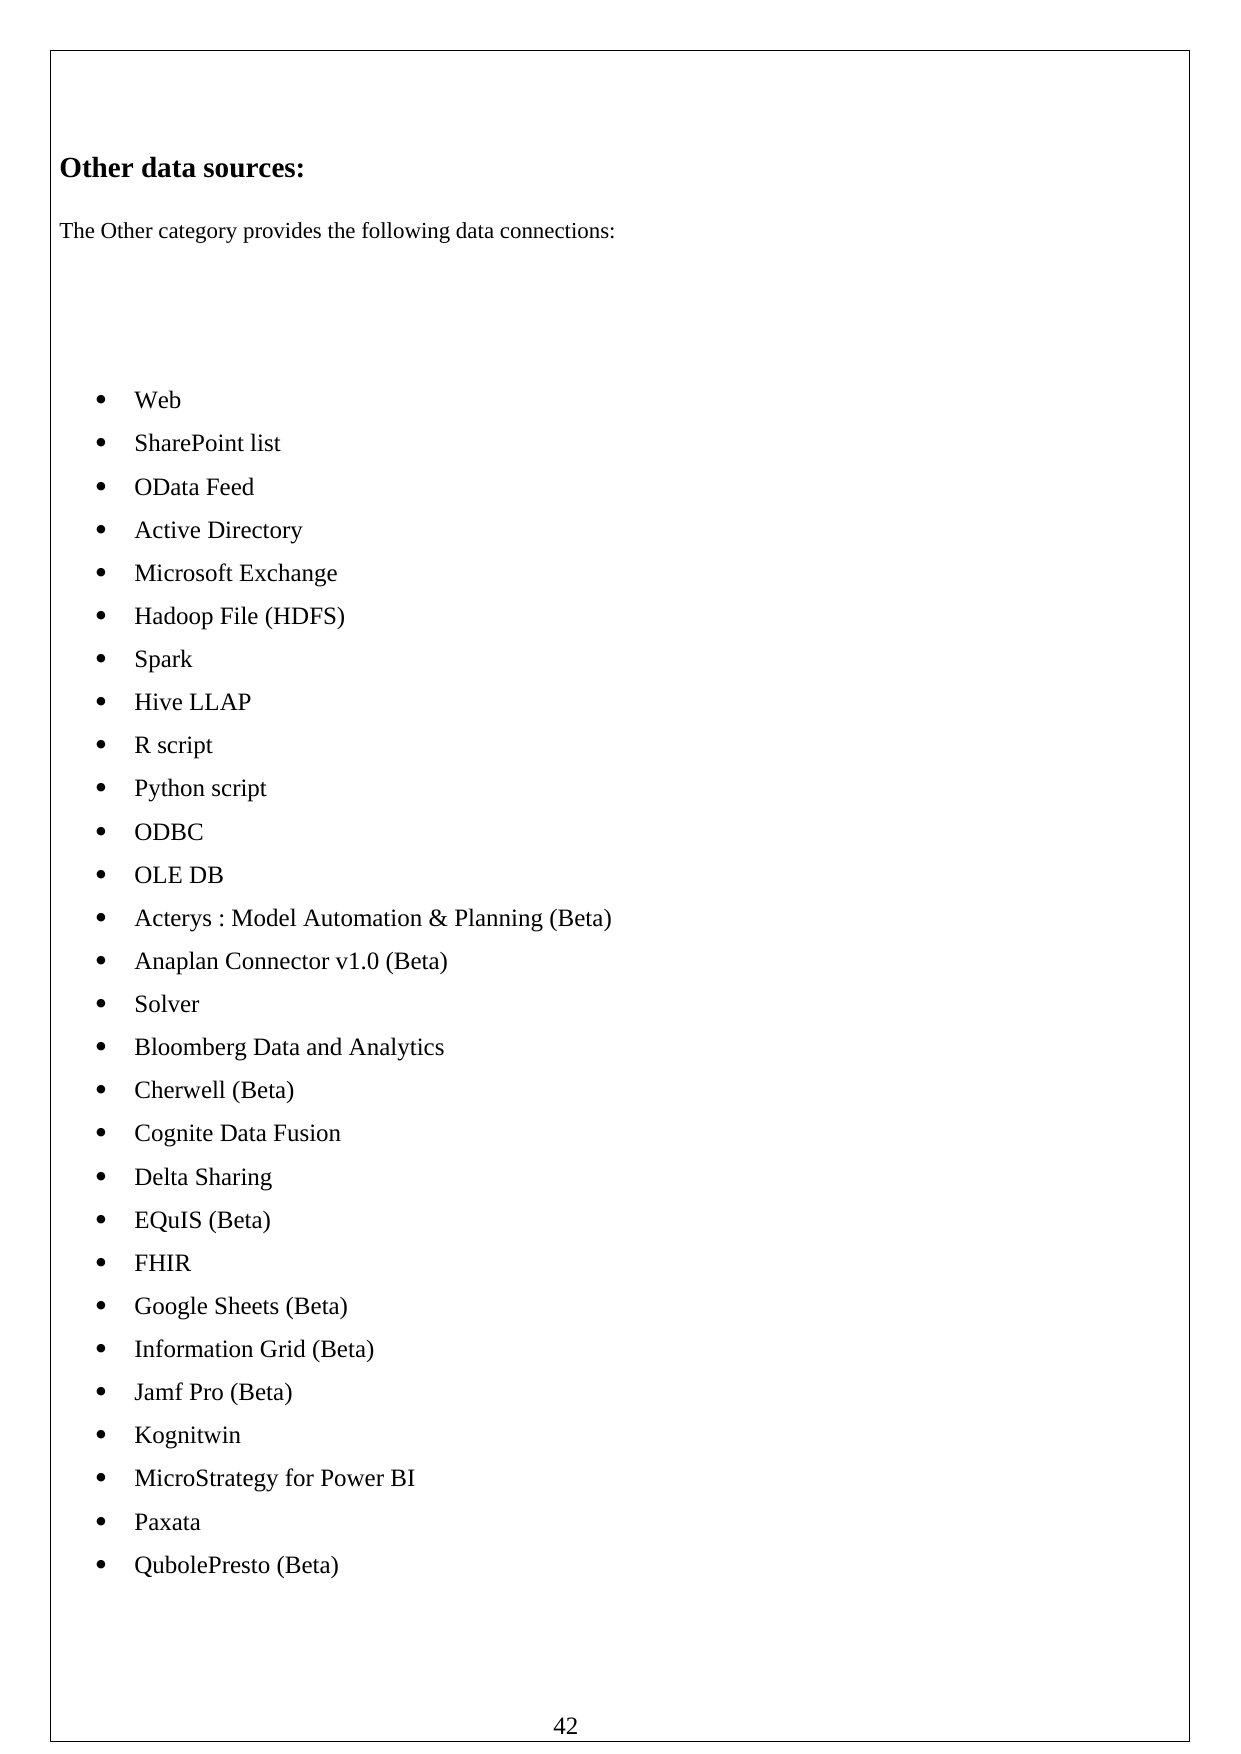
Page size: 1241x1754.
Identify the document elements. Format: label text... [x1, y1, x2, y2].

list Spark [97, 644, 1181, 673]
list Hadoop File (HDFS) [97, 601, 1181, 630]
list R script [97, 730, 1181, 759]
list Solver [97, 989, 1181, 1018]
list ODBC [97, 817, 1181, 845]
text The Other category provides the following data connections: [59, 217, 1181, 243]
list Bloomberg Data and Analytics [97, 1032, 1181, 1061]
list Hive LLAP [97, 687, 1181, 716]
list Cherwell (Beta) [97, 1075, 1181, 1104]
list QubolePresto (Beta) [97, 1550, 1181, 1578]
list Python script [97, 773, 1181, 802]
list Paxata [97, 1507, 1181, 1535]
list Google Sheets (Beta) [97, 1291, 1181, 1320]
list OLE DB [97, 860, 1181, 888]
list OData Feed [97, 472, 1181, 500]
list Acterys : Model Automation & Planning (Beta) [97, 903, 1181, 932]
list Microsoft Exchange [97, 558, 1181, 587]
list Active Directory [97, 515, 1181, 543]
list Web [97, 385, 1181, 414]
list SharePoint list [97, 428, 1181, 457]
list Kognitwin [97, 1420, 1181, 1449]
list Jamf Pro (Beta) [97, 1377, 1181, 1406]
list Delta Sharing [97, 1162, 1181, 1190]
list EQuIS (Beta) [97, 1205, 1181, 1233]
list Cognite Data Fusion [97, 1118, 1181, 1147]
list Information Grid (Beta) [97, 1334, 1181, 1363]
list MicroStrategy for Power BI [97, 1463, 1181, 1492]
list FHIR [97, 1248, 1181, 1277]
text Other data sources: [59, 150, 1181, 183]
list Anaplan Connector v1.0 (Beta) [97, 946, 1181, 975]
